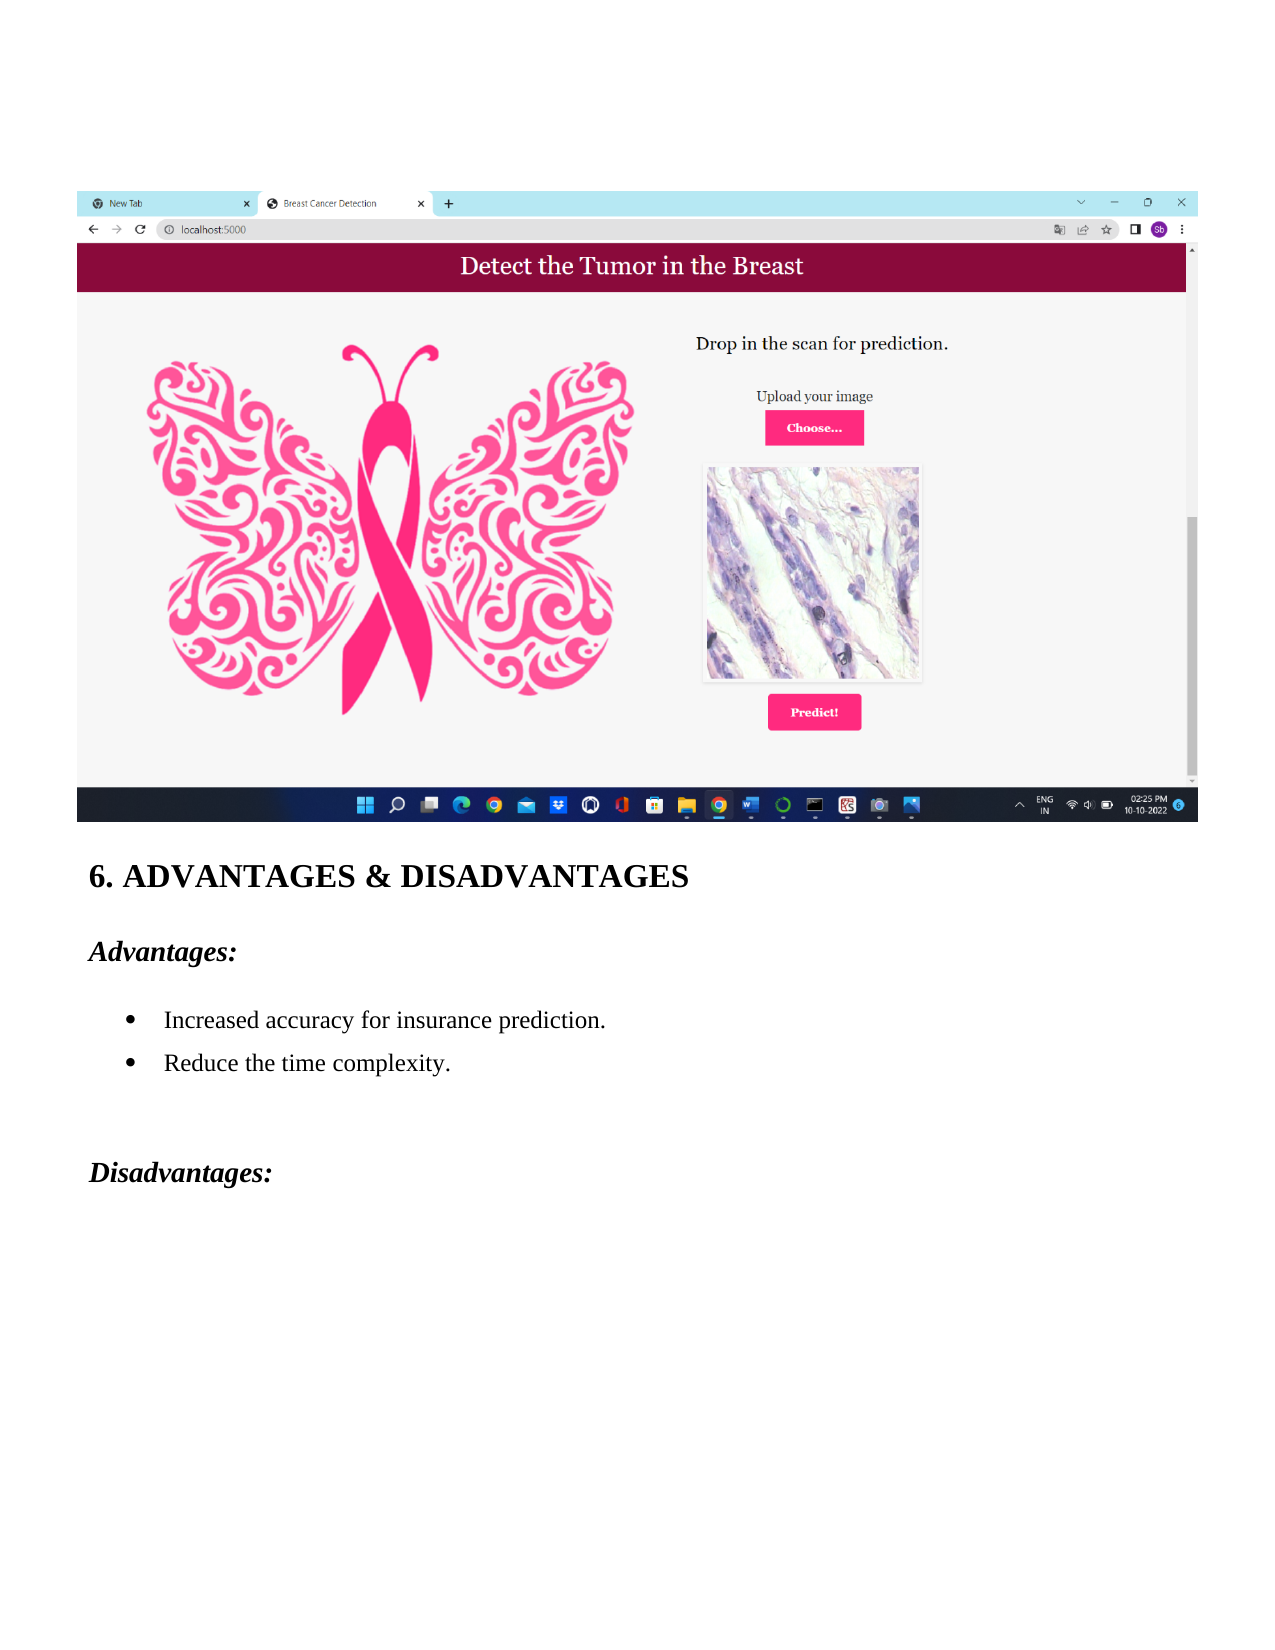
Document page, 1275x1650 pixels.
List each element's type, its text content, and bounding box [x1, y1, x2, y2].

picture [77, 191, 1198, 822]
subtitle ADVANTAGES & DISADVANTAGES [88, 856, 1198, 895]
subtitle Disadvantages: [88, 1156, 1198, 1189]
list Reduce the time complexity. [126, 1048, 1198, 1077]
list Increased accuracy for insurance prediction. [126, 1005, 1198, 1034]
subtitle Advantages: [88, 934, 1198, 968]
